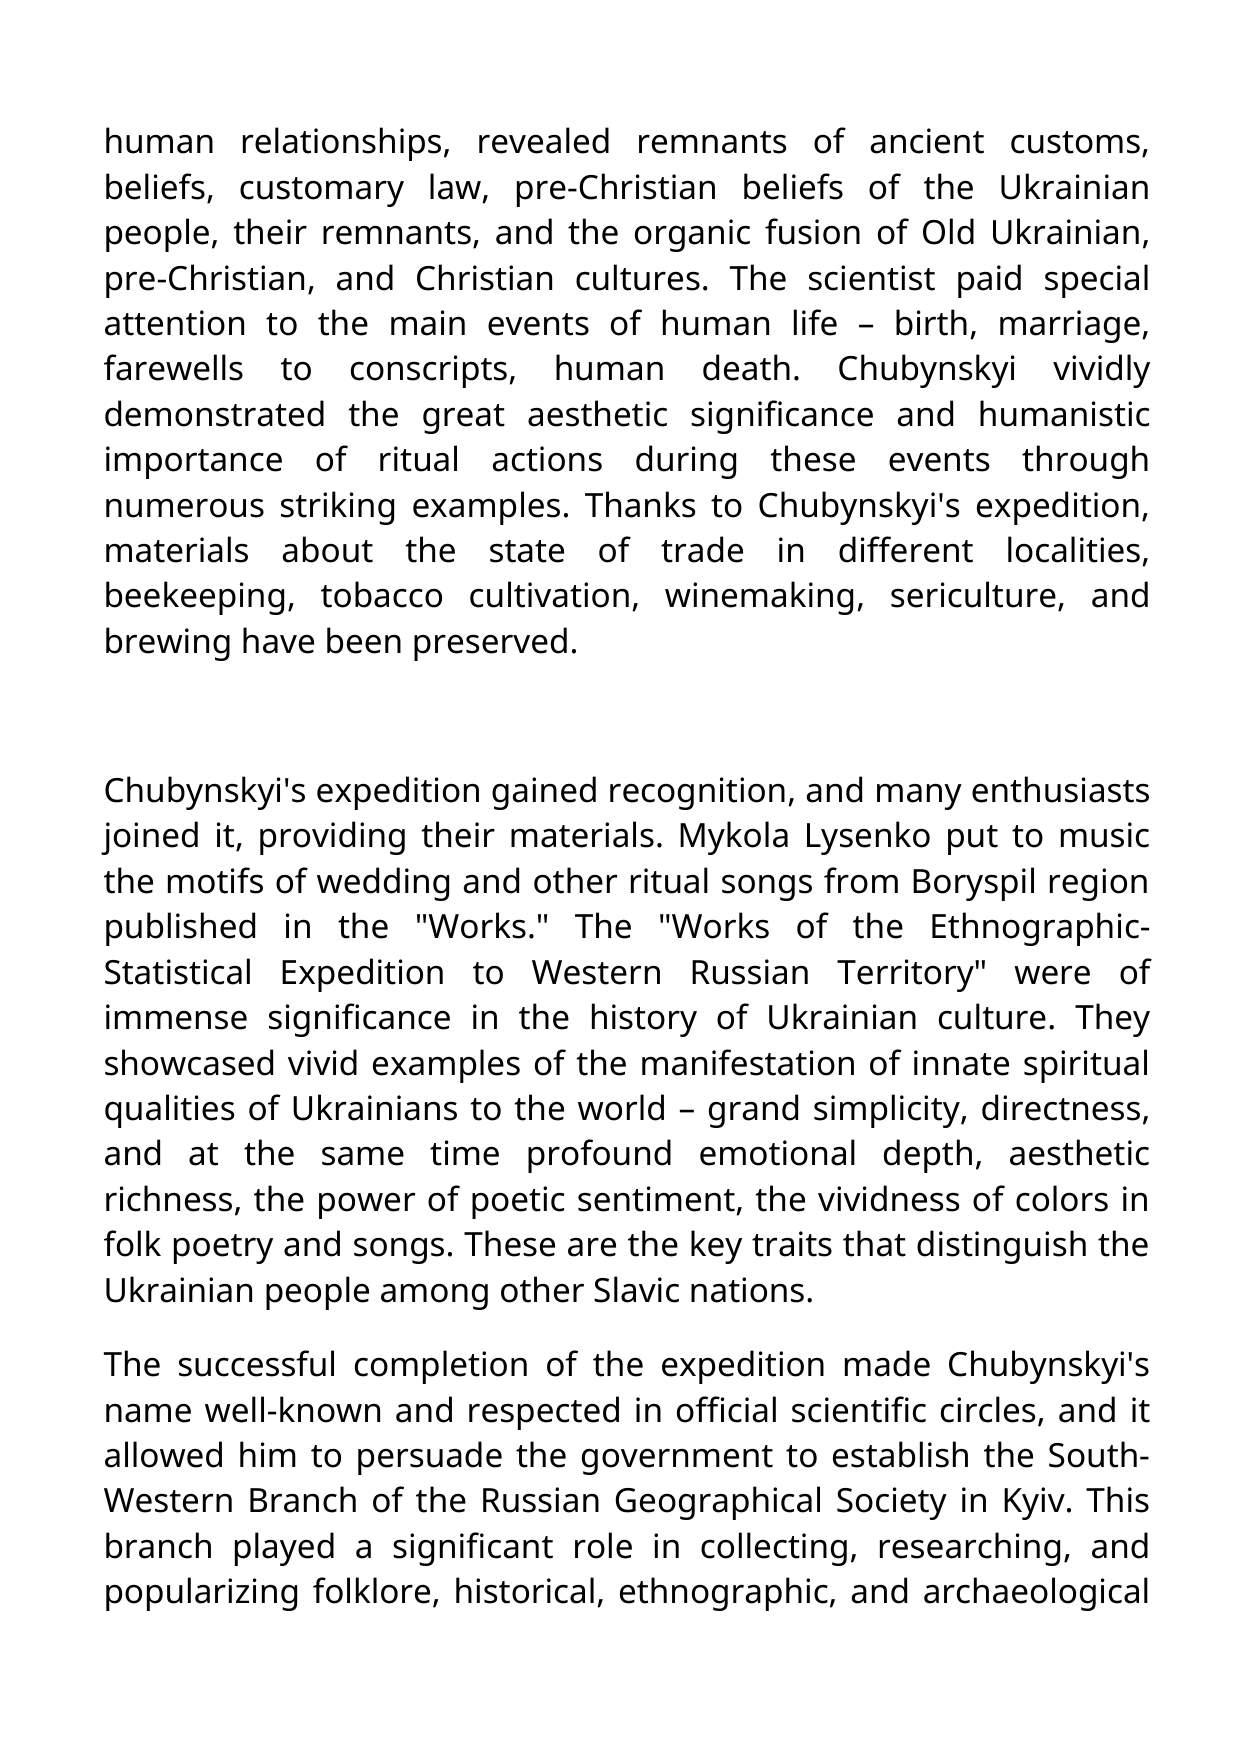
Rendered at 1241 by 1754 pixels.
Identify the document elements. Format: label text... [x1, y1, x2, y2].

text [103, 1341, 1152, 1613]
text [103, 118, 1152, 663]
text Chubynskyi's expedition gained recognition, and many enthusiasts joined it, providing their materials. Mykola Lysenko put to music the motifs of wedding and other ritual songs from Boryspil region published in the "Works." The "Works of the Ethnographic-Statistical Expedition to Western Russian Territory" were of immense significance in the history of Ukrainian culture. They showcased vivid examples of the manifestation of innate spiritual qualities of Ukrainians to the world – grand simplicity, directness, and at the same time profound emotional depth, aesthetic richness, the power of poetic sentiment, the vividness of colors in folk poetry and songs. These are the key traits that distinguish the Ukrainian people among other Slavic nations. [103, 767, 1152, 1312]
